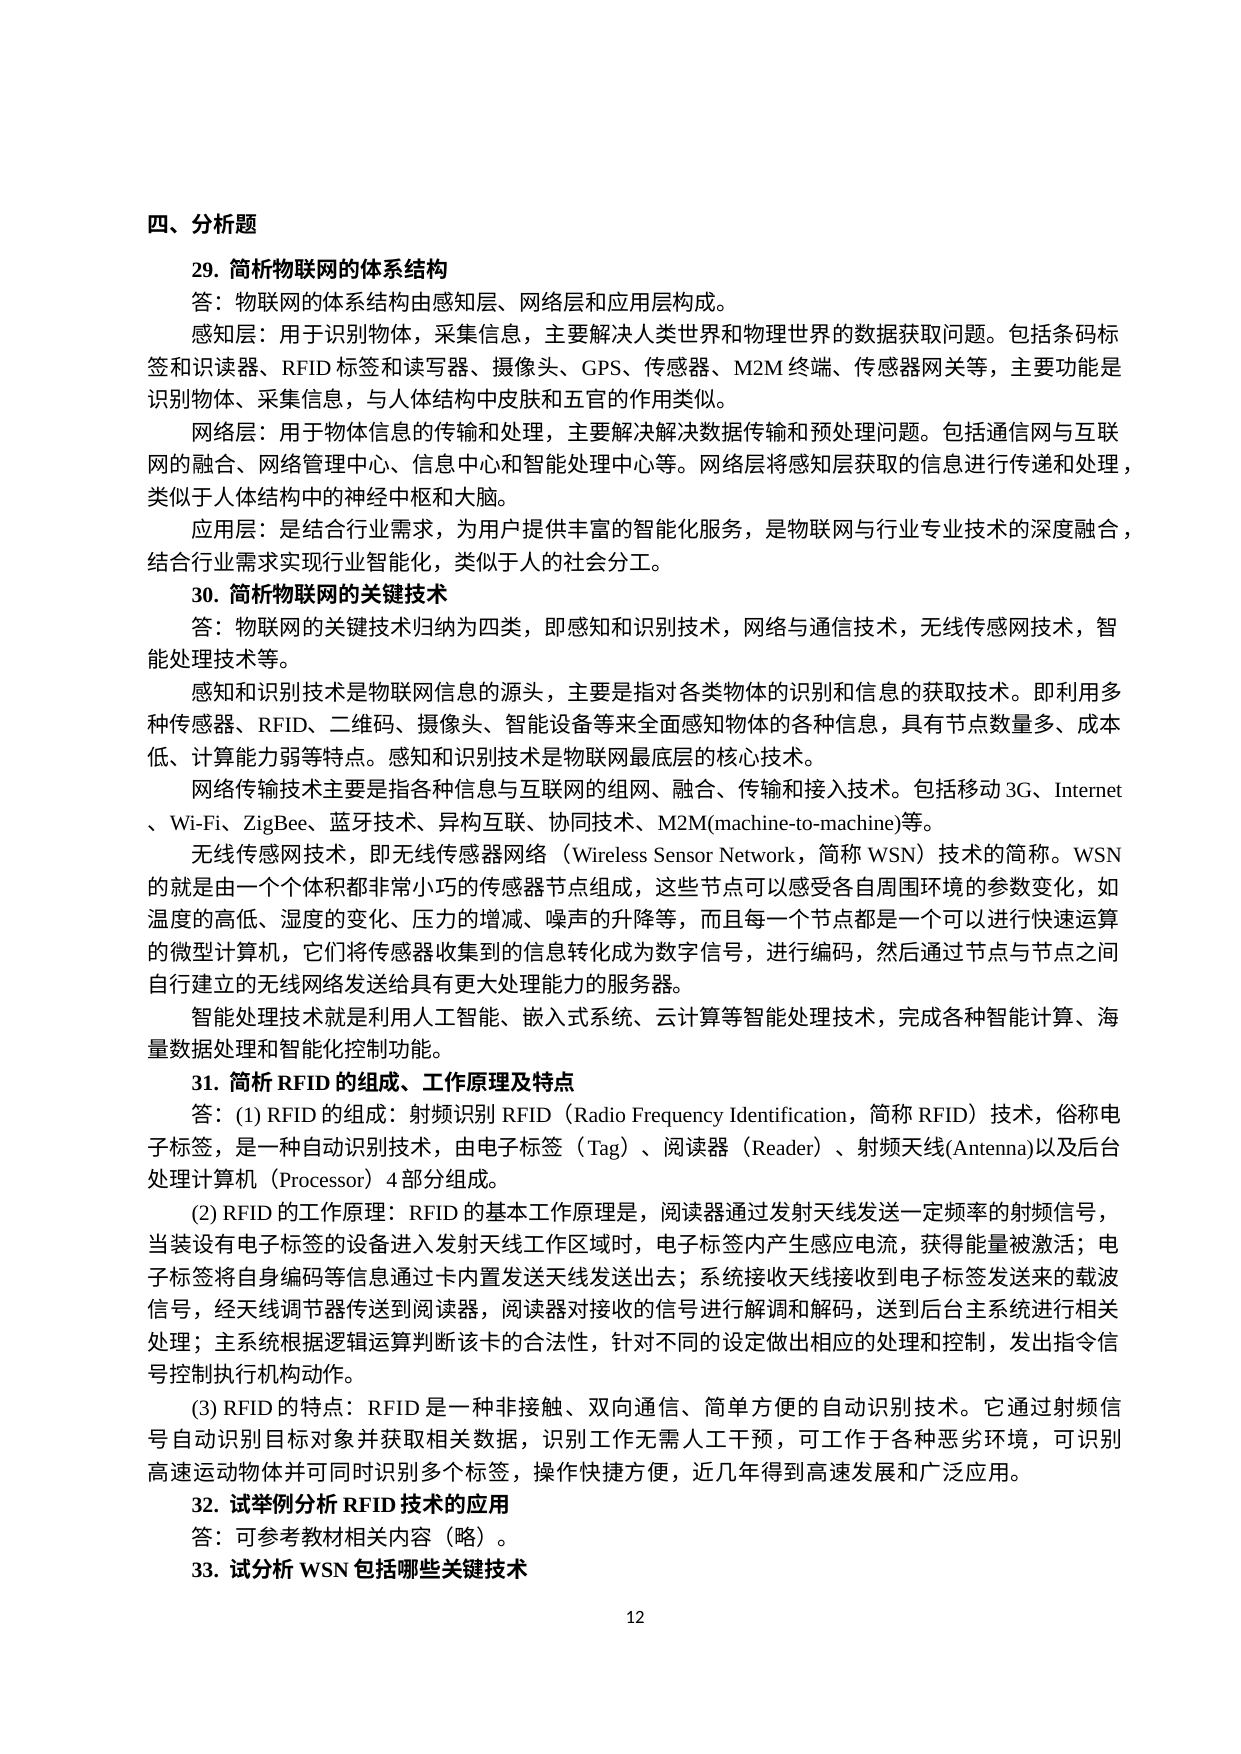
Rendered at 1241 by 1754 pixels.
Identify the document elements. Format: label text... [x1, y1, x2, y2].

text 答：(1) RFID的组成：射频识别RFID（Radio Frequency Identification，简称RFID）技术，俗称电子标签，是一种自动识别技术，由电子标签（Tag）、阅读器（Reader）、射频天线(Antenna)以及后台处理计算机（Processor）4部分组成。 [148, 1097, 1122, 1194]
text 答：物联网的体系结构由感知层、网络层和应用层构成。 [191, 284, 1122, 317]
text 答：可参考教材相关内容（略）。 [191, 1519, 1122, 1552]
text 应用层：是结合行业需求，为用户提供丰富的智能化服务，是物联网与行业专业技术的深度融合，结合行业需求实现行业智能化，类似于人的社会分工。 [148, 512, 1122, 577]
text 感知层：用于识别物体，采集信息，主要解决人类世界和物理世界的数据获取问题。包括条码标签和识读器、RFID标签和读写器、摄像头、GPS、传感器、M2M终端、传感器网关等，主要功能是识别物体、采集信息，与人体结构中皮肤和五官的作用类似。 [148, 317, 1122, 414]
text (3) RFID的特点：RFID是一种非接触、双向通信、简单方便的自动识别技术。它通过射频信号自动识别目标对象并获取相关数据，识别工作无需人工干预，可工作于各种恶劣环境，可识别高速运动物体并可同时识别多个标签，操作快捷方便，近几年得到高速发展和广泛应用。 [148, 1389, 1122, 1487]
text 答：物联网的关键技术归纳为四类，即感知和识别技术，网络与通信技术，无线传感网技术，智能处理技术等。 [148, 609, 1122, 674]
text 网络传输技术主要是指各种信息与互联网的组网、融合、传输和接入技术。包括移动3G、Internet 、Wi-Fi、ZigBee、蓝牙技术、异构互联、协同技术、M2M(machine-to-machine)等。 [148, 772, 1122, 837]
list 简析物联网的体系结构 [191, 252, 1122, 284]
text 网络层：用于物体信息的传输和处理，主要解决解决数据传输和预处理问题。包括通信网与互联网的融合、网络管理中心、信息中心和智能处理中心等。网络层将感知层获取的信息进行传递和处理，类似于人体结构中的神经中枢和大脑。 [148, 414, 1122, 512]
list 简析物联网的关键技术 [191, 577, 1122, 609]
text 无线传感网技术，即无线传感器网络（Wireless Sensor Network，简称WSN）技术的简称。WSN的就是由一个个体积都非常小巧的传感器节点组成，这些节点可以感受各自周围环境的参数变化，如温度的高低、湿度的变化、压力的增减、噪声的升降等，而且每一个节点都是一个可以进行快速运算的微型计算机，它们将传感器收集到的信息转化成为数字信号，进行编码，然后通过节点与节点之间自行建立的无线网络发送给具有更大处理能力的服务器。 [148, 837, 1122, 999]
list 试举例分析RFID技术的应用 [191, 1487, 1122, 1519]
list 试分析WSN包括哪些关键技术 [191, 1552, 1122, 1584]
text 感知和识别技术是物联网信息的源头，主要是指对各类物体的识别和信息的获取技术。即利用多种传感器、RFID、二维码、摄像头、智能设备等来全面感知物体的各种信息，具有节点数量多、成本低、计算能力弱等特点。感知和识别技术是物联网最底层的核心技术。 [148, 674, 1122, 772]
text 智能处理技术就是利用人工智能、嵌入式系统、云计算等智能处理技术，完成各种智能计算、海量数据处理和智能化控制功能。 [148, 999, 1122, 1064]
list 简析RFID的组成、工作原理及特点 [191, 1064, 1122, 1097]
text (2) RFID的工作原理：RFID的基本工作原理是，阅读器通过发射天线发送一定频率的射频信号，当装设有电子标签的设备进入发射天线工作区域时，电子标签内产生感应电流，获得能量被激活；电子标签将自身编码等信息通过卡内置发送天线发送出去；系统接收天线接收到电子标签发送来的载波信号，经天线调节器传送到阅读器，阅读器对接收的信号进行解调和解码，送到后台主系统进行相关处理；主系统根据逻辑运算判断该卡的合法性，针对不同的设定做出相应的处理和控制，发出指令信号控制执行机构动作。 [148, 1194, 1122, 1389]
list 分析题 [148, 207, 1122, 239]
